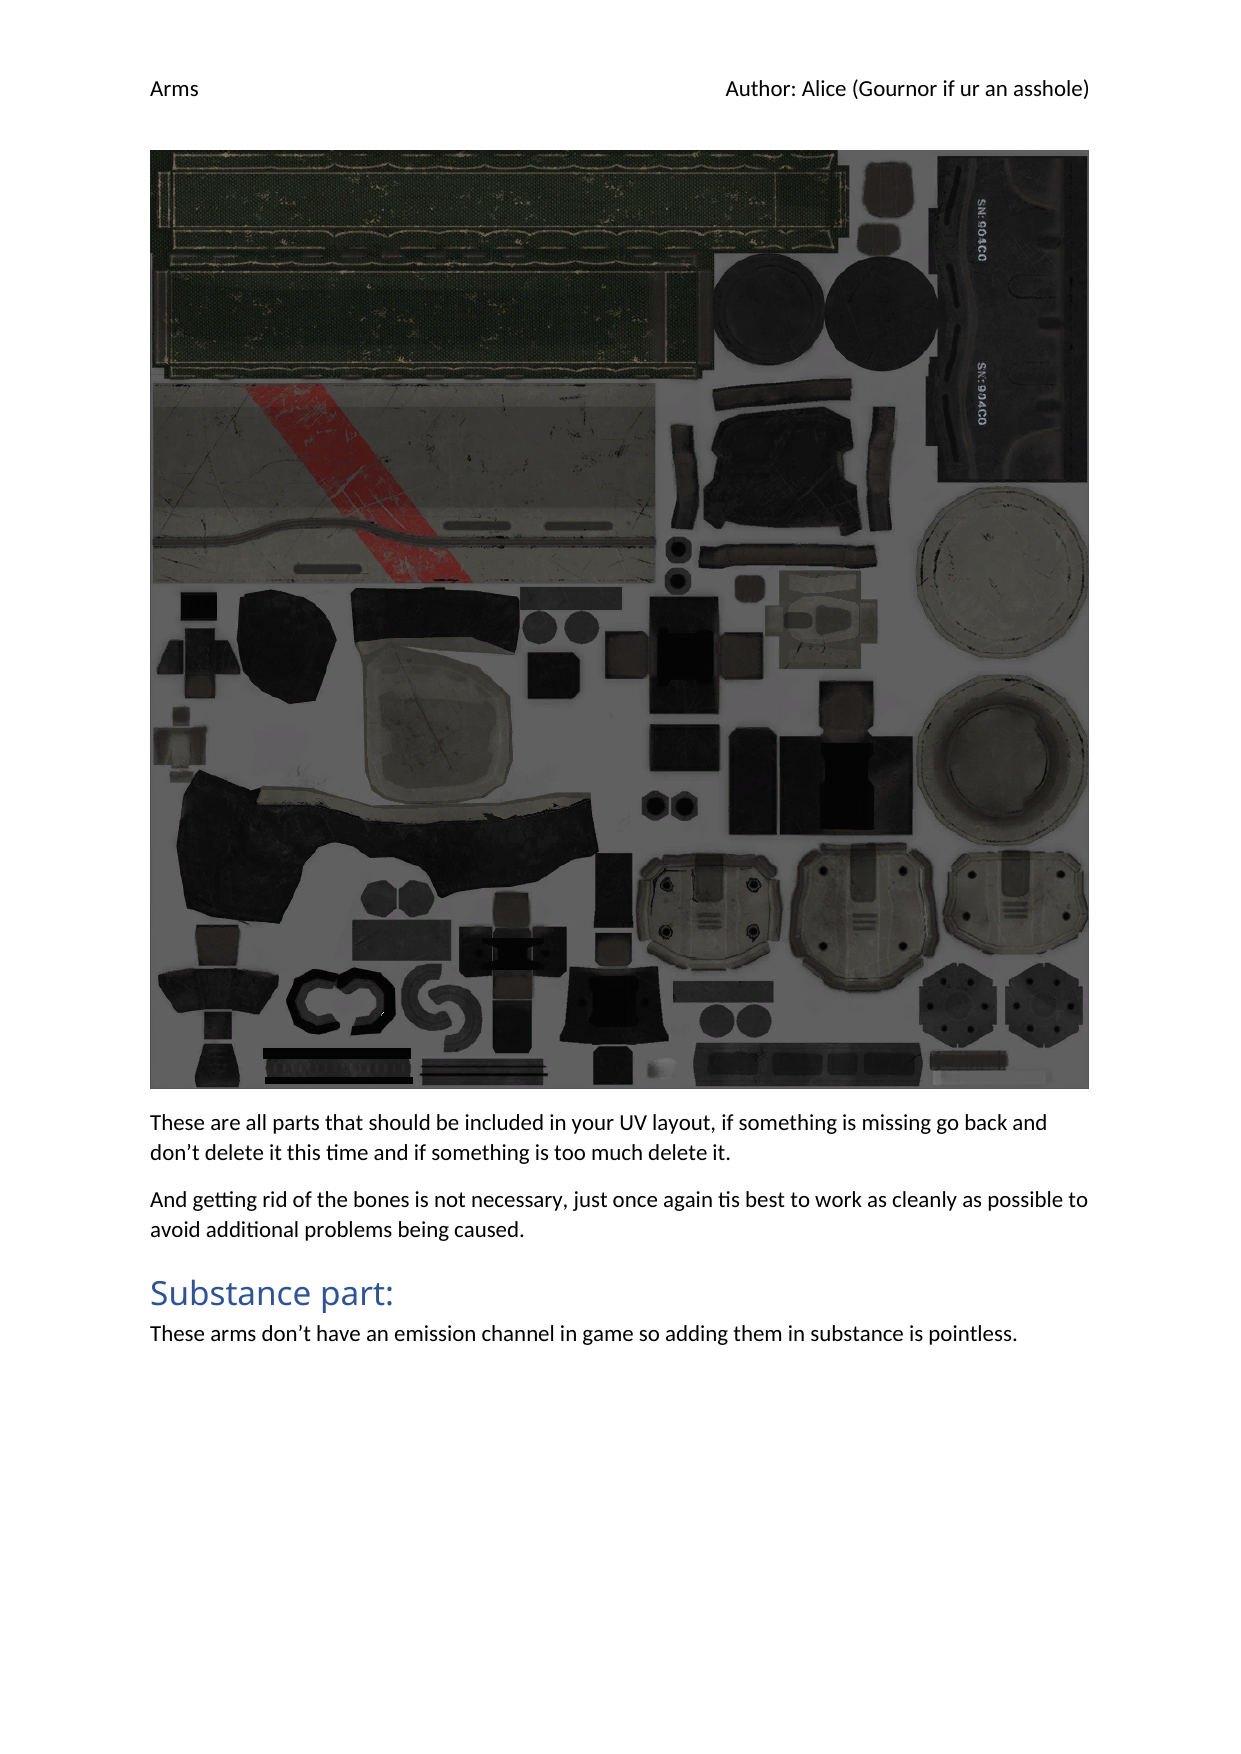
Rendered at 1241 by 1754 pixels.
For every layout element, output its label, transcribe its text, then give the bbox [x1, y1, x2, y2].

picture [150, 150, 1089, 1089]
text These are all parts that should be included in your UV layout, if something is missing go back and don’t delete it this time and if something is too much delete it. [150, 1108, 1090, 1166]
text And getting rid of the bones is not necessary, just once again tis best to work as cleanly as possible to avoid additional problems being caused. [150, 1185, 1090, 1243]
subtitle Substance part: [150, 1270, 1090, 1316]
text These arms don’t have an emission channel in game so adding them in substance is pointless. [150, 1319, 1090, 1347]
